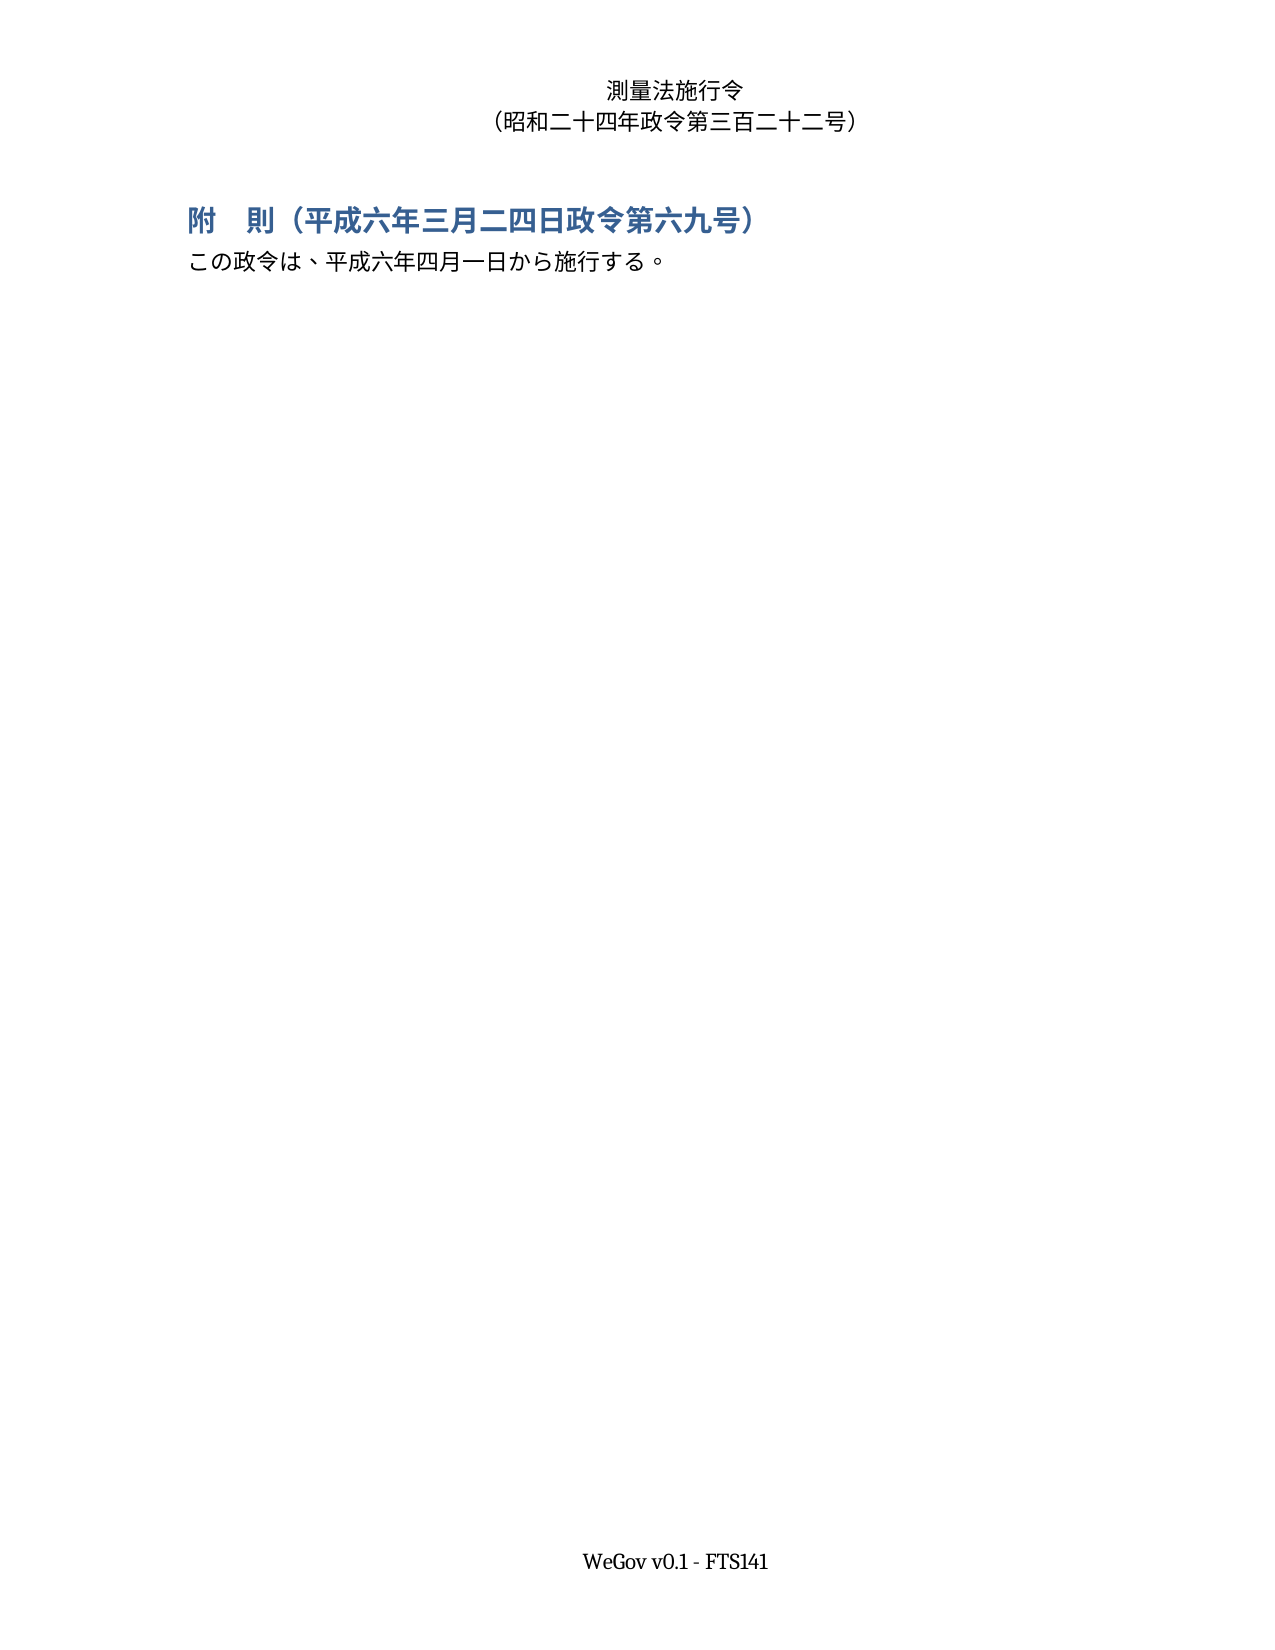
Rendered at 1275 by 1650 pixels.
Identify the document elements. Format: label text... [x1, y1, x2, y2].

subtitle 附 則（平成六年三月二四日政令第六九号） [187, 200, 1087, 240]
text この政令は、平成六年四月一日から施行する。 [187, 246, 1087, 277]
